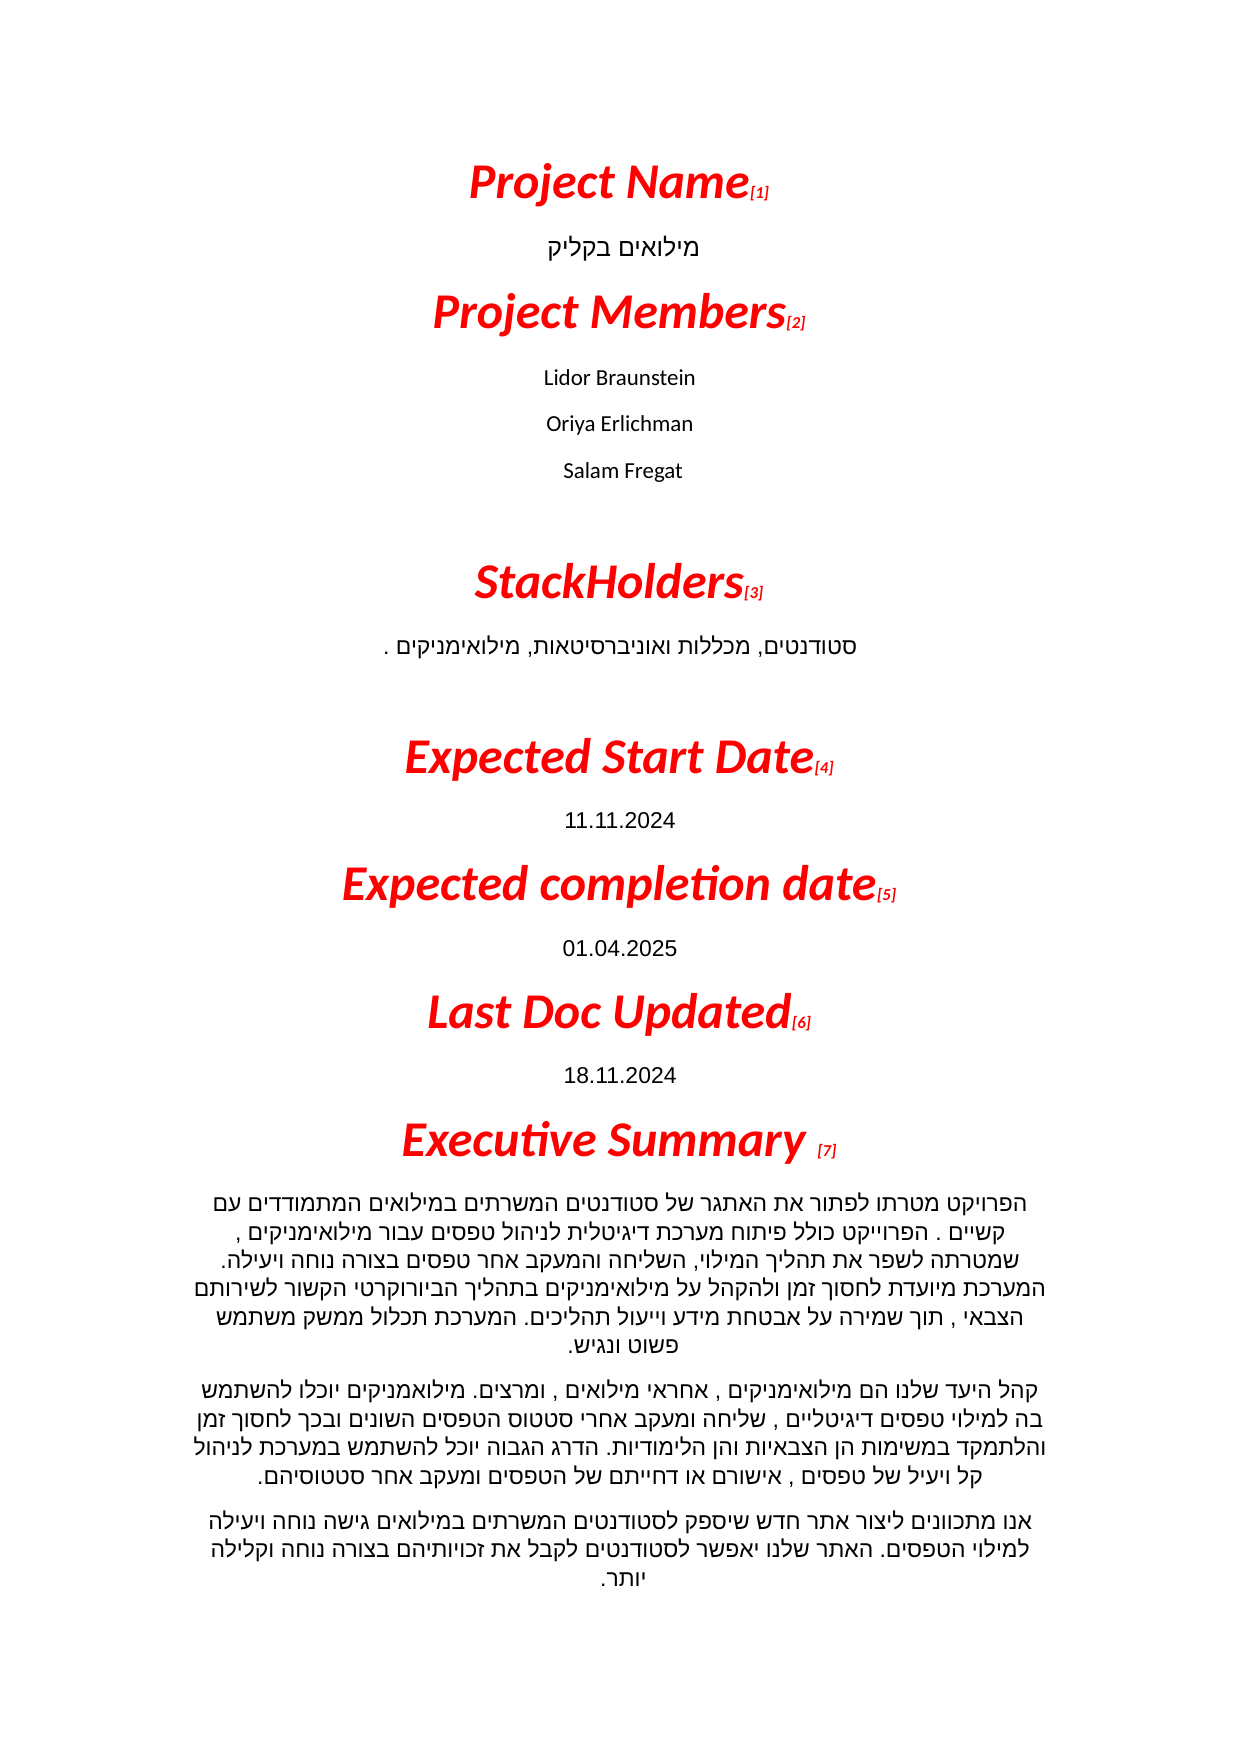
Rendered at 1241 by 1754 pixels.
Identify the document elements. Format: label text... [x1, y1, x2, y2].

text Project Members[2] [187, 280, 1053, 341]
text סטודנטים, מכללות ואוניברסיטאות, מילואימניקים . [187, 633, 1053, 659]
text מילואים בקליק [187, 232, 1053, 261]
text Oriya Erlichman [187, 409, 1053, 438]
text Expected Start Date[4] [187, 725, 1053, 786]
text Last Doc Updated[6] [187, 980, 1053, 1041]
text Executive Summary [7] [187, 1107, 1053, 1168]
text Salam Fregat [187, 456, 1053, 484]
text 18.11.2024 [187, 1062, 1053, 1089]
text Expected completion date[5] [187, 852, 1053, 913]
text Lidor Braunstein [187, 363, 1053, 391]
text 01.04.2025 [187, 935, 1053, 961]
text אנו מתכוונים ליצור אתר חדש שיספק לסטודנטים המשרתים במילואים גישה נוחה ויעילה למילוי הטפסים. האתר שלנו יאפשר לסטודנטים לקבל את זכויותיהם בצורה נוחה וקלילה יותר. [187, 1508, 1053, 1591]
text קהל היעד שלנו הם מילואימניקים , אחראי מילואים , ומרצים. מילואמניקים יוכלו להשתמש בה למילוי טפסים דיגיטליים , שליחה ומעקב אחרי סטטוס הטפסים השונים ובכך לחסוך זמן והלתמקד במשימות הן הצבאיות והן הלימודיות. הדרג הגבוה יוכל להשתמש במערכת לניהול קל ויעיל של טפסים , אישורם או דחייתם של הטפסים ומעקב אחר סטטוסיהם. [187, 1377, 1053, 1489]
text 11.11.2024 [187, 807, 1053, 833]
text StackHolders[3] [187, 550, 1053, 611]
text Project Name[1] [187, 150, 1053, 211]
text הפרויקט מטרתו לפתור את האתגר של סטודנטים המשרתים במילואים המתמודדים עם קשיים . הפרוייקט כולל פיתוח מערכת דיגיטלית לניהול טפסים עבור מילואימניקים , שמטרתה לשפר את תהליך המילוי, השליחה והמעקב אחר טפסים בצורה נוחה ויעילה. המערכת מיועדת לחסוך זמן ולהקהל על מילואימניקים בתהליך הביורוקרטי הקשור לשירותם הצבאי , תוך שמירה על אבטחת מידע וייעול תהליכים. המערכת תכלול ממשק משתמש פשוט ונגיש. [187, 1190, 1053, 1358]
